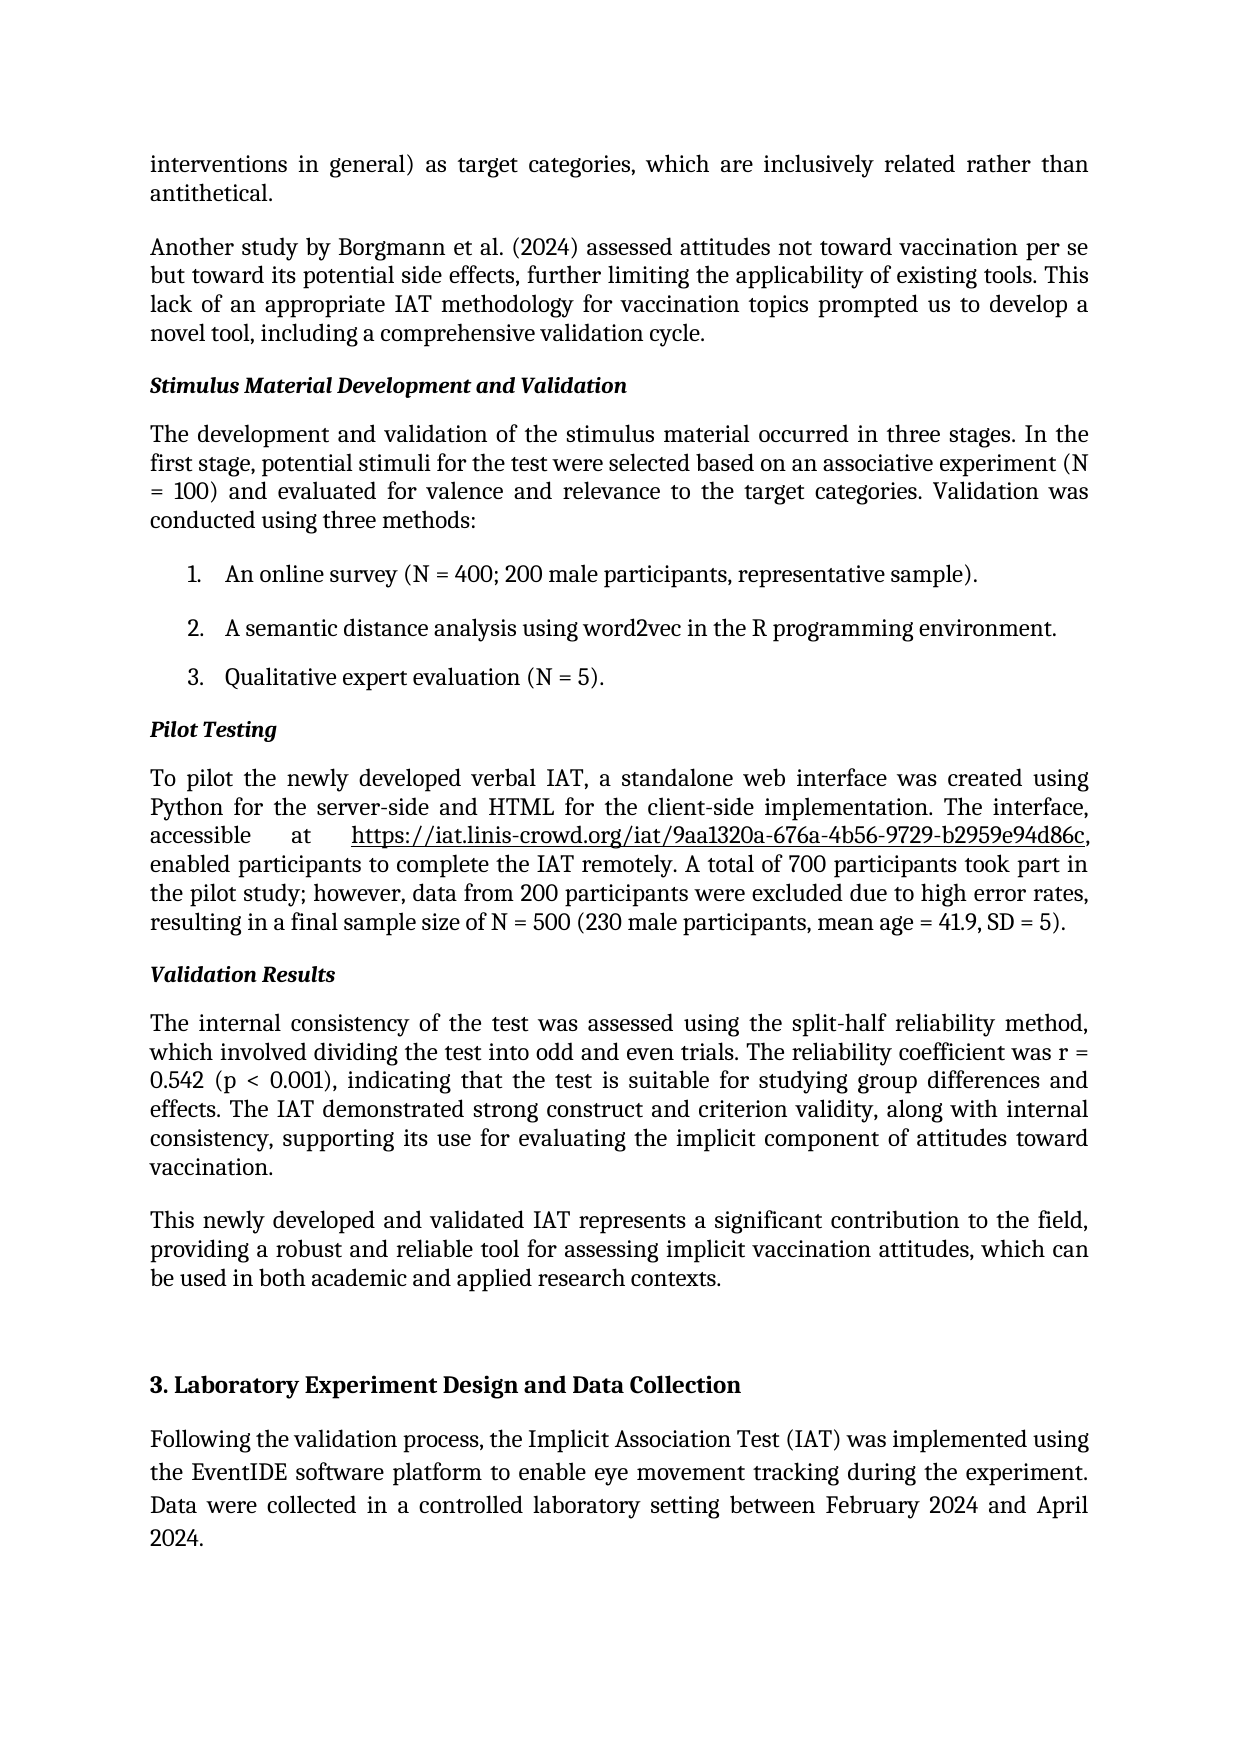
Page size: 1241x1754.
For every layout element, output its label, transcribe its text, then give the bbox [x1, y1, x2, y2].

text Following the validation process, the Implicit Association Test (IAT) was implemented using the EventIDE software platform to enable eye movement tracking during the experiment. Data were collected in a controlled laboratory setting between February 2024 and April 2024. [150, 1425, 1090, 1553]
subtitle Pilot Testing [150, 717, 1074, 743]
list A semantic distance analysis using word2vec in the R programming environment. [187, 613, 1090, 642]
list An online survey (N = 400; 200 male participants, representative sample). [187, 560, 1090, 588]
list Qualitative expert evaluation (N = 5). [187, 663, 1090, 692]
text This newly developed and validated IAT represents a significant contribution to the field, providing a robust and reliable tool for assessing implicit vaccination attitudes, which can be used in both academic and applied research contexts. [150, 1206, 1090, 1292]
text To pilot the newly developed verbal IAT, a standalone web interface was created using Python for the server-side and HTML for the client-side implementation. The interface, accessible at https://iat.linis-crowd.org/iat/9aa1320a-676a-4b56-9729-b2959e94d86c, enabled participants to complete the IAT remotely. A total of 700 participants took part in the pilot study; however, data from 200 participants were excluded due to high error rates, resulting in a final sample size of N = 500 (230 male participants, mean age = 41.9, SD = 5). [150, 764, 1090, 936]
text The development and validation of the stimulus material occurred in three stages. In the first stage, potential stimuli for the test were selected based on an associative experiment (N = 100) and evaluated for valence and relevance to the target categories. Validation was conducted using three methods: [150, 420, 1090, 535]
subtitle Stimulus Material Development and Validation [150, 372, 1074, 399]
text The internal consistency of the test was assessed using the split-half reliability method, which involved dividing the test into odd and even trials. The reliability coefficient was r = 0.542 (p < 0.001), indicating that the test is suitable for studying group differences and effects. The IAT demonstrated strong construct and criterion validity, along with internal consistency, supporting its use for evaluating the implicit component of attitudes toward vaccination. [150, 1009, 1090, 1181]
subtitle Validation Results [150, 961, 1074, 988]
text 3. Laboratory Experiment Design and Data Collection [150, 1371, 1090, 1400]
text Another study by Borgmann et al. (2024) assessed attitudes not toward vaccination per se but toward its potential side effects, further limiting the applicability of existing tools. This lack of an appropriate IAT methodology for vaccination topics prompted us to develop a novel tool, including a comprehensive validation cycle. [150, 232, 1090, 347]
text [150, 150, 1090, 207]
